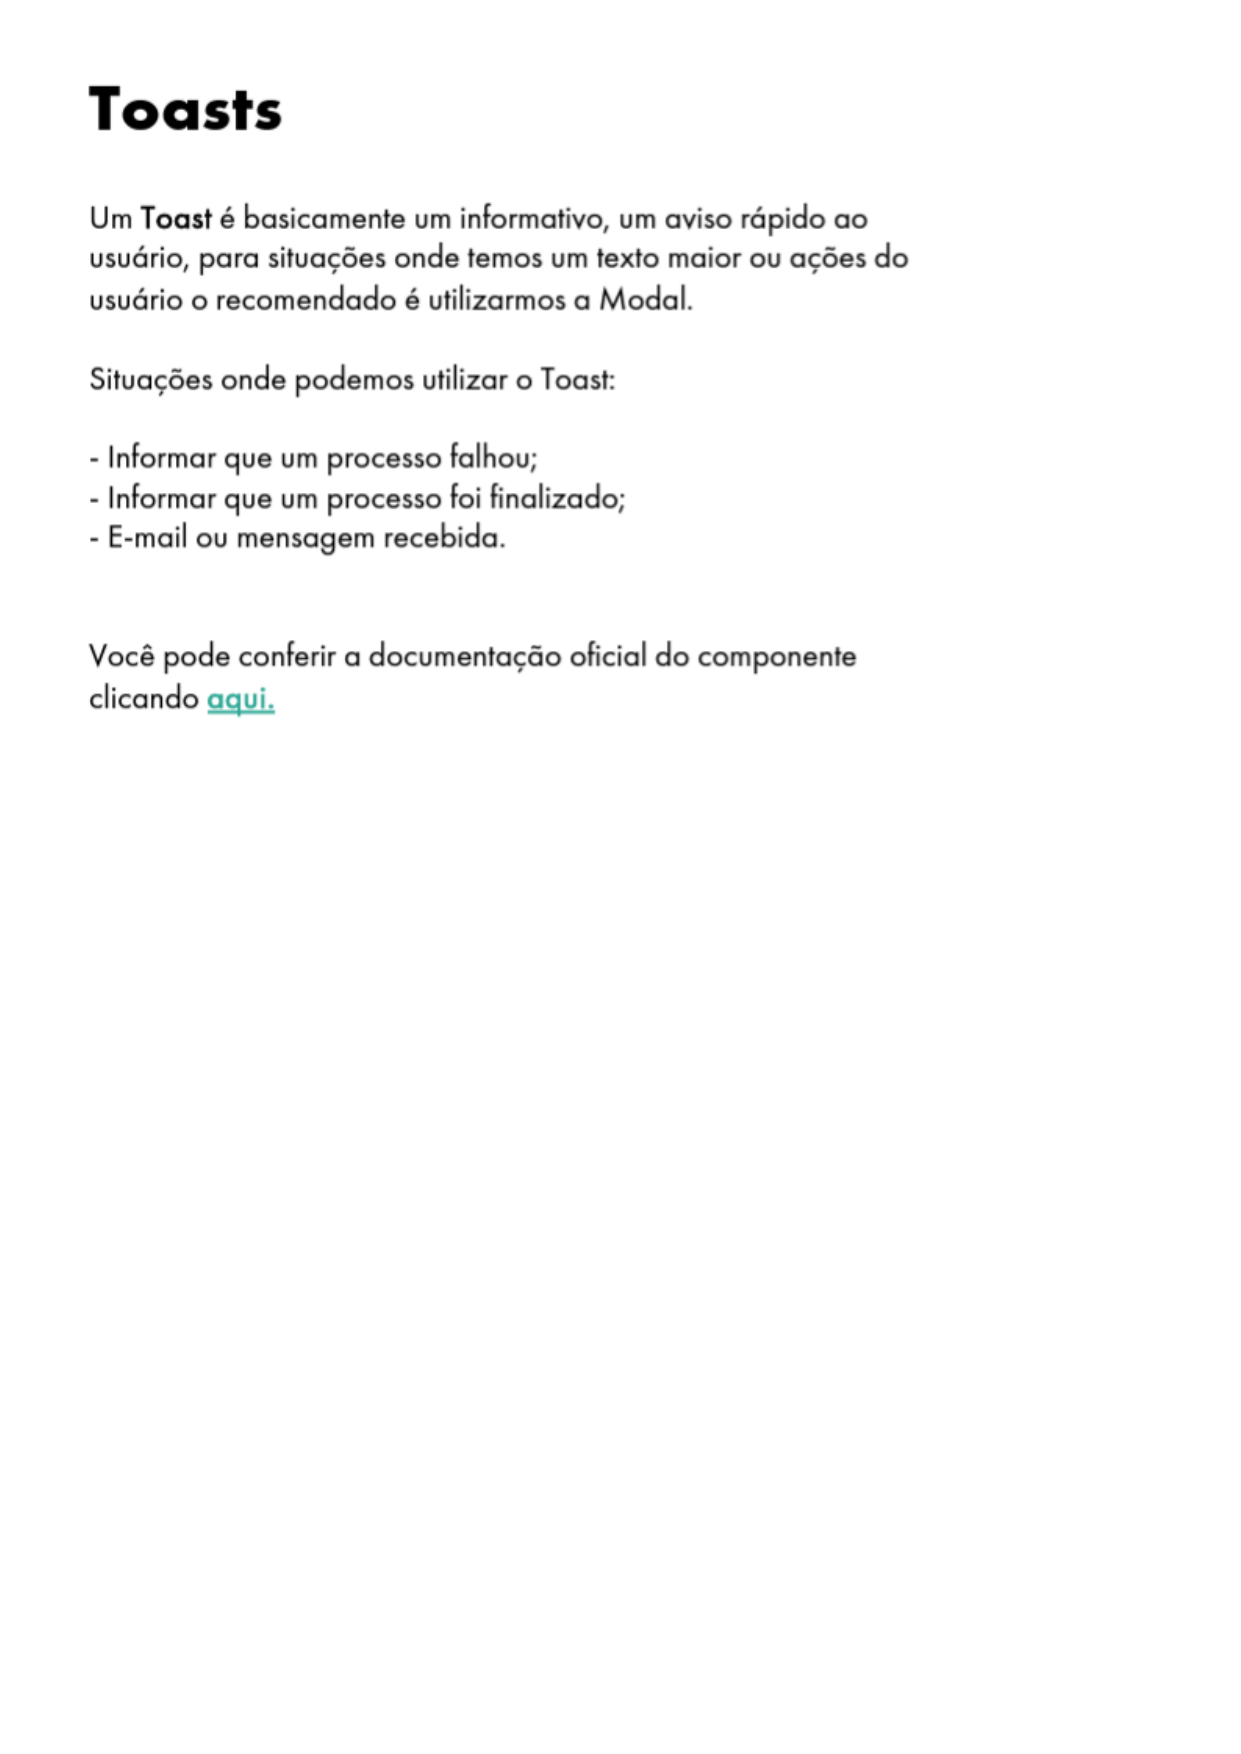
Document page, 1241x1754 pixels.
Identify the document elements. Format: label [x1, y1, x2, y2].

picture [75, 75, 949, 730]
